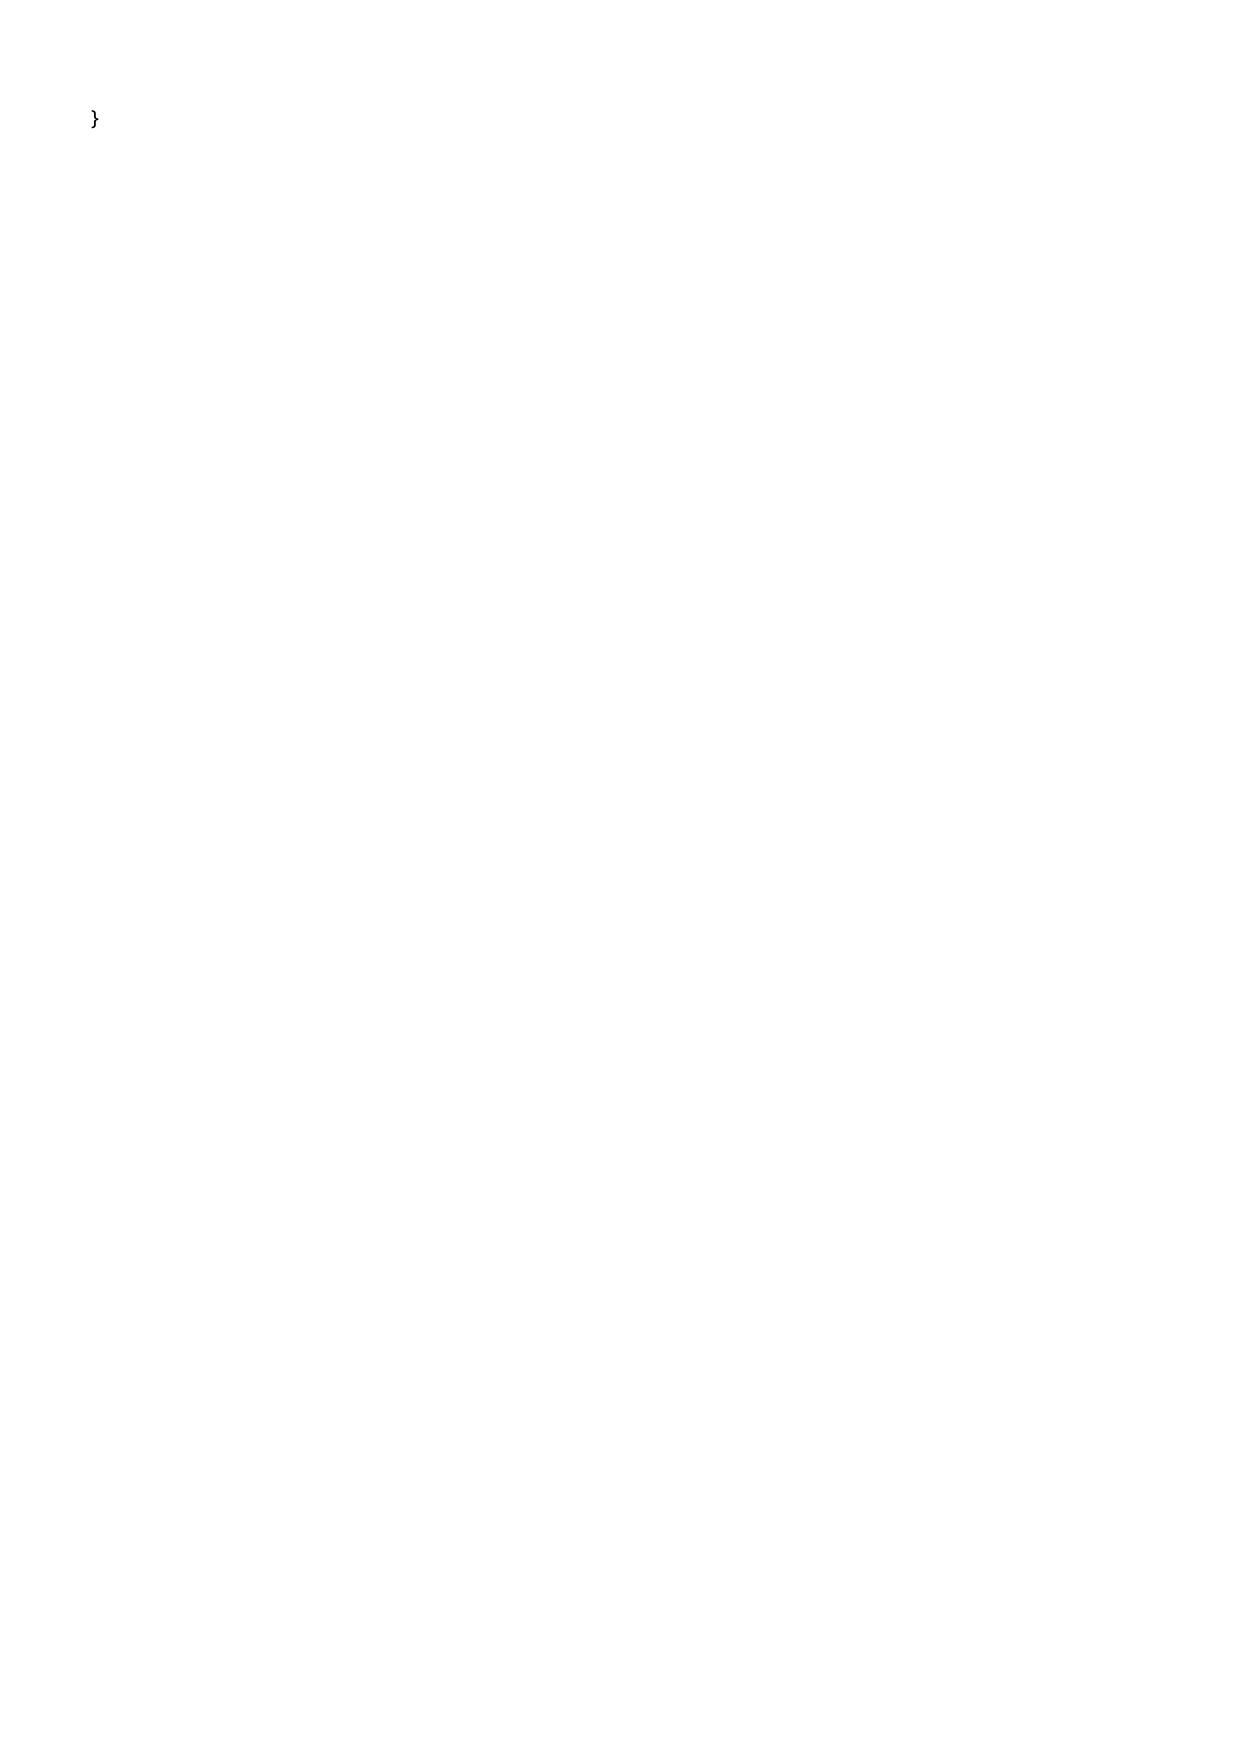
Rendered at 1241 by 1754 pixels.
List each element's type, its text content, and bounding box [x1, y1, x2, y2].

text } [89, 103, 1167, 132]
